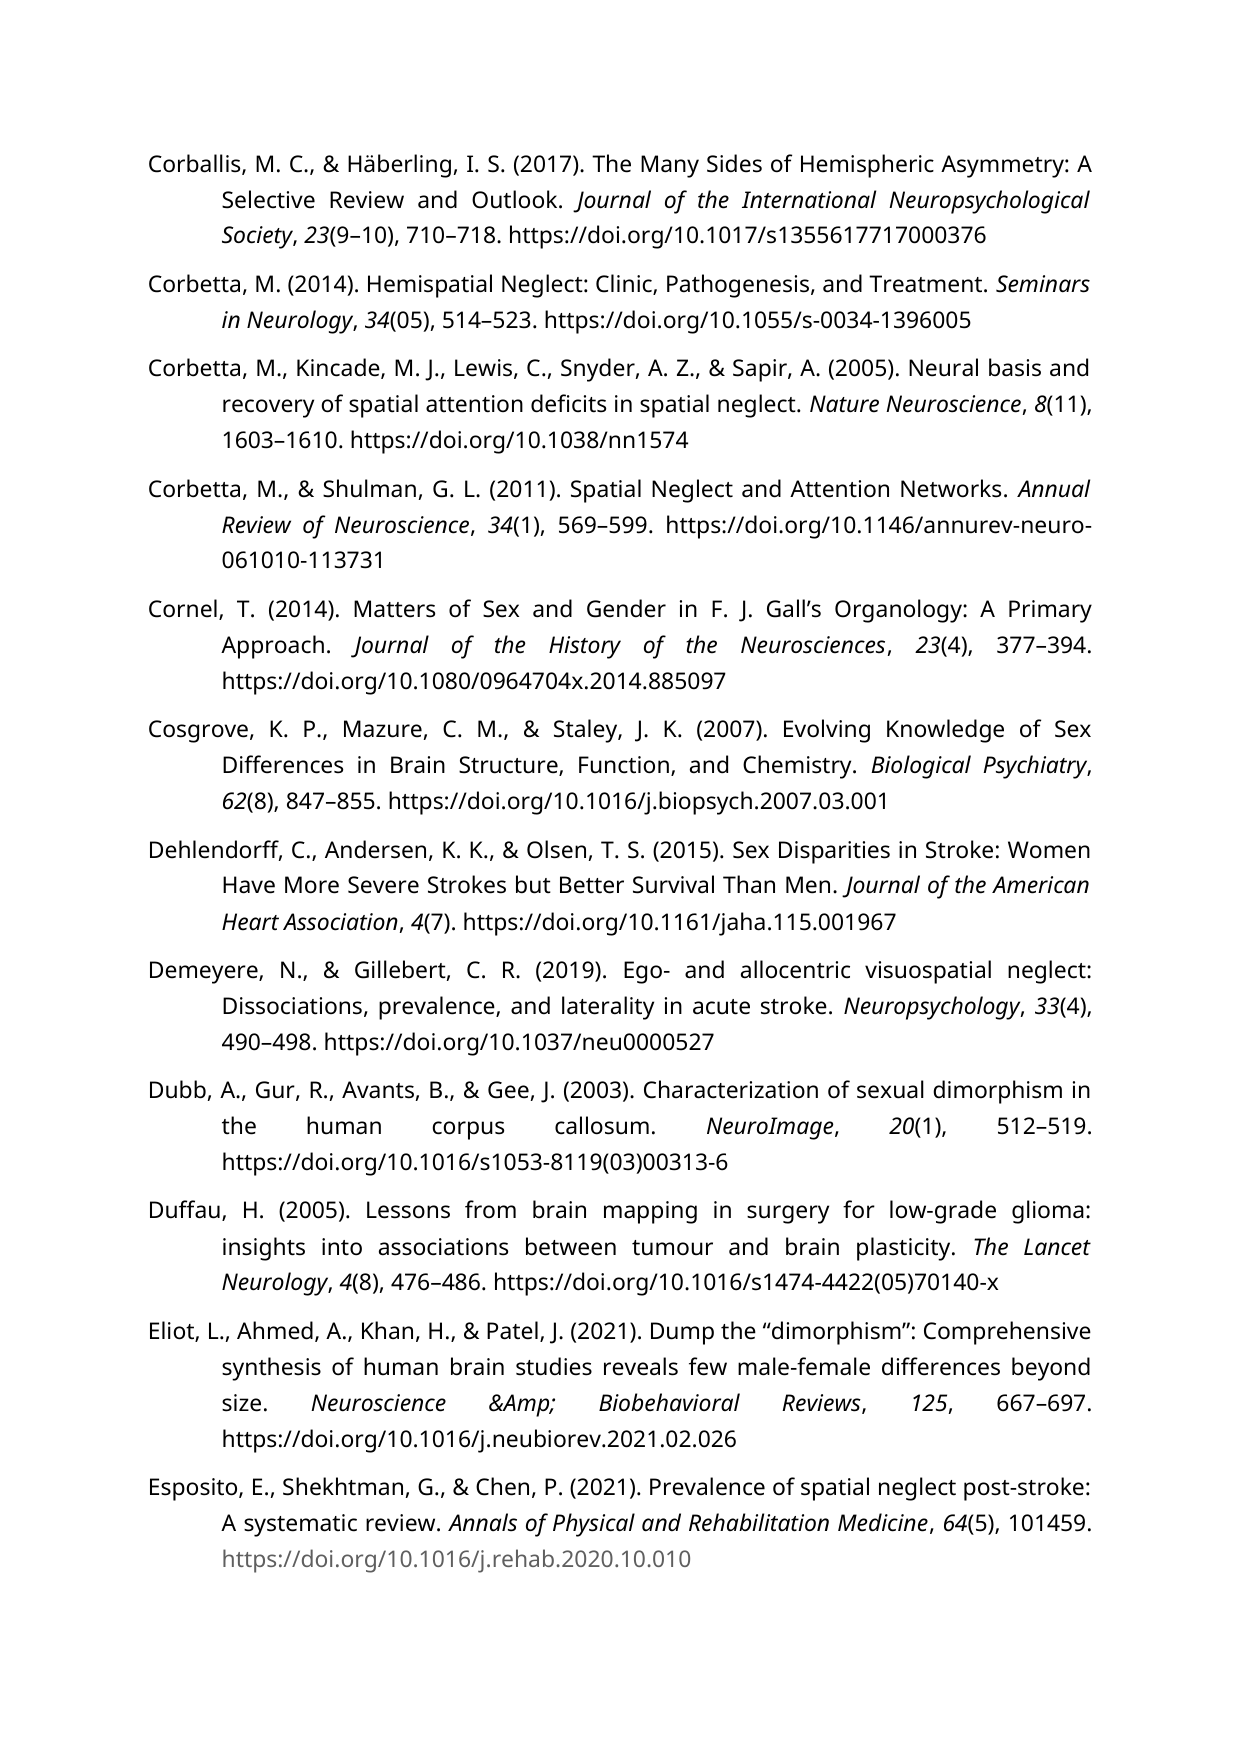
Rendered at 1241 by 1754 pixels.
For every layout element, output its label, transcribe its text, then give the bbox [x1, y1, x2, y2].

text Corbetta, M., & Shulman, G. L. (2011). Spatial Neglect and Attention Networks. Annual Review of Neuroscience, 34(1), 569–599. https://doi.org/10.1146/annurev-neuro-061010-113731 [148, 473, 1093, 576]
text Corbetta, M., Kincade, M. J., Lewis, C., Snyder, A. Z., & Sapir, A. (2005). Neural basis and recovery of spatial attention deficits in spatial neglect. Nature Neuroscience, 8(11), 1603–1610. https://doi.org/10.1038/nn1574 [148, 352, 1093, 455]
text Esposito, E., Shekhtman, G., & Chen, P. (2021). Prevalence of spatial neglect post-stroke: A systematic review. Annals of Physical and Rehabilitation Medicine, 64(5), 101459. https://doi.org/10.1016/j.rehab.2020.10.010 [148, 1471, 1093, 1574]
text Corbetta, M. (2014). Hemispatial Neglect: Clinic, Pathogenesis, and Treatment. Seminars in Neurology, 34(05), 514–523. https://doi.org/10.1055/s-0034-1396005 [148, 268, 1093, 335]
text Dehlendorff, C., Andersen, K. K., & Olsen, T. S. (2015). Sex Disparities in Stroke: Women Have More Severe Strokes but Better Survival Than Men. Journal of the American Heart Association, 4(7). https://doi.org/10.1161/jaha.115.001967 [148, 833, 1093, 937]
text Corballis, M. C., & Häberling, I. S. (2017). The Many Sides of Hemispheric Asymmetry: A Selective Review and Outlook. Journal of the International Neuropsychological Society, 23(9–10), 710–718. https://doi.org/10.1017/s1355617717000376 [148, 148, 1093, 251]
text Duffau, H. (2005). Lessons from brain mapping in surgery for low-grade glioma: insights into associations between tumour and brain plasticity. The Lancet Neurology, 4(8), 476–486. https://doi.org/10.1016/s1474-4422(05)70140-x [148, 1194, 1093, 1298]
text Cosgrove, K. P., Mazure, C. M., & Staley, J. K. (2007). Evolving Knowledge of Sex Differences in Brain Structure, Function, and Chemistry. Biological Psychiatry, 62(8), 847–855. https://doi.org/10.1016/j.biopsych.2007.03.001 [148, 713, 1093, 816]
text Dubb, A., Gur, R., Avants, B., & Gee, J. (2003). Characterization of sexual dimorphism in the human corpus callosum. NeuroImage, 20(1), 512–519. https://doi.org/10.1016/s1053-8119(03)00313-6 [148, 1074, 1093, 1177]
text Demeyere, N., & Gillebert, C. R. (2019). Ego- and allocentric visuospatial neglect: Dissociations, prevalence, and laterality in acute stroke. Neuropsychology, 33(4), 490–498. https://doi.org/10.1037/neu0000527 [148, 954, 1093, 1057]
text Eliot, L., Ahmed, A., Khan, H., & Patel, J. (2021). Dump the “dimorphism”: Comprehensive synthesis of human brain studies reveals few male-female differences beyond size. Neuroscience &Amp; Biobehavioral Reviews, 125, 667–697. https://doi.org/10.1016/j.neubiorev.2021.02.026 [148, 1315, 1093, 1454]
text Cornel, T. (2014). Matters of Sex and Gender in F. J. Gall’s Organology: A Primary Approach. Journal of the History of the Neurosciences, 23(4), 377–394. https://doi.org/10.1080/0964704x.2014.885097 [148, 593, 1093, 696]
